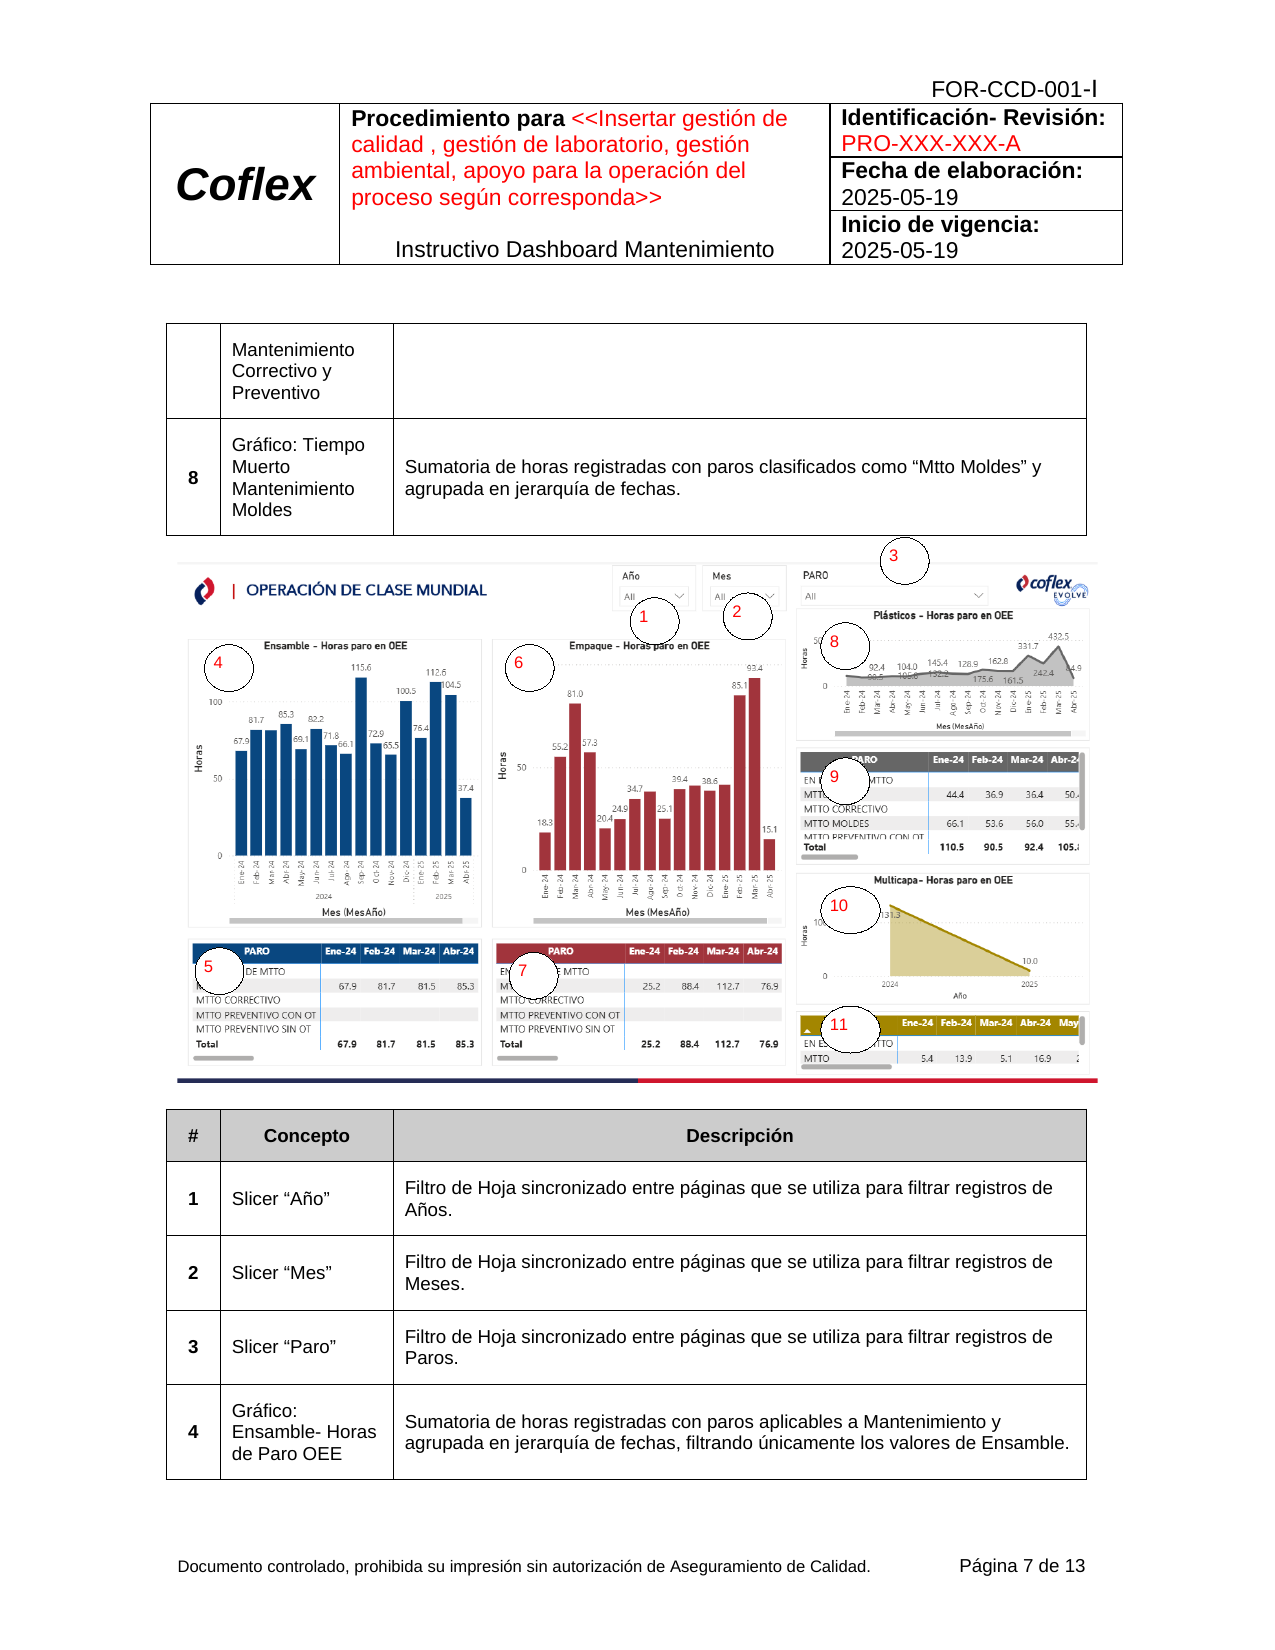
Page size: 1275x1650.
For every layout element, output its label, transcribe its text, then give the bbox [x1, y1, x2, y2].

table_cell 8 [167, 419, 220, 535]
table_cell Filtro de Hoja sincronizado entre páginas que se utiliza para filtrar registros de Paros. [394, 1311, 1086, 1384]
table_cell Slicer “Año” [221, 1162, 393, 1235]
picture [177, 562, 1098, 1083]
table_cell 7 [167, 324, 220, 418]
table_cell Gráfico: Ensamble- Horas de Paro OEE [221, 1385, 393, 1479]
table_cell Filtro de Hoja sincronizado entre páginas que se utiliza para filtrar registros de Meses. [394, 1236, 1086, 1309]
table_cell Sumatoria de horas registradas con paros clasificados como “Mtto Moldes” y agrupada en jerarquía de fechas. [394, 419, 1086, 535]
table_cell Slicer “Mes” [221, 1236, 393, 1309]
table_header # [167, 1110, 220, 1161]
table_header Descripción [394, 1110, 1086, 1161]
table_header Concepto [221, 1110, 393, 1161]
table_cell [394, 1385, 1086, 1479]
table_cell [221, 324, 393, 418]
table_cell 2 [167, 1236, 220, 1309]
table_cell Gráfico: Tiempo Muerto Mantenimiento Moldes [221, 419, 393, 535]
table_cell 1 [167, 1162, 220, 1235]
table_cell Filtro de Hoja sincronizado entre páginas que se utiliza para filtrar registros de Años. [394, 1162, 1086, 1235]
table_cell 4 [167, 1385, 220, 1479]
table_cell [394, 324, 1086, 418]
table_cell 3 [167, 1311, 220, 1384]
table_cell Slicer “Paro” [221, 1311, 393, 1384]
